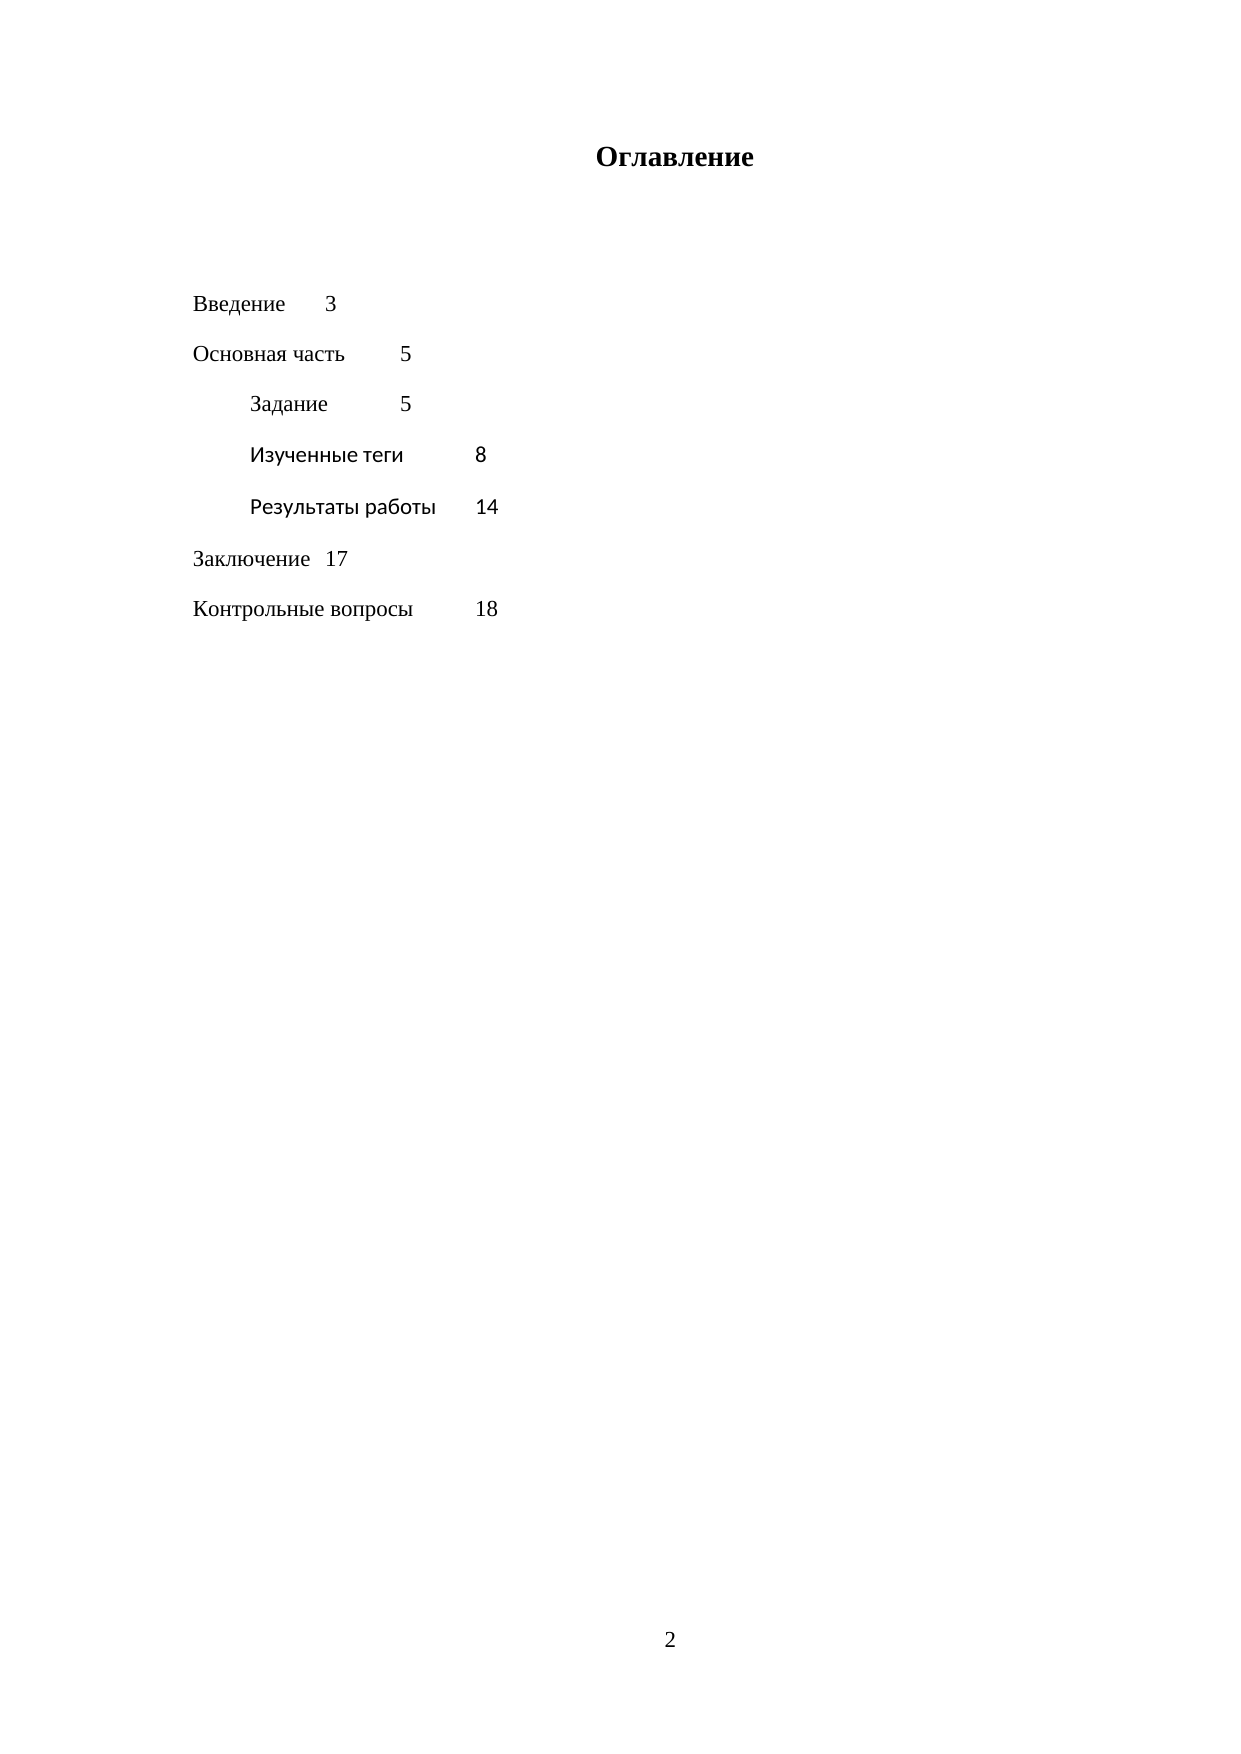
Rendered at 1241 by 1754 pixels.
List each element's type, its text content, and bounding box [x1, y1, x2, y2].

text Оглавление [193, 139, 1156, 173]
